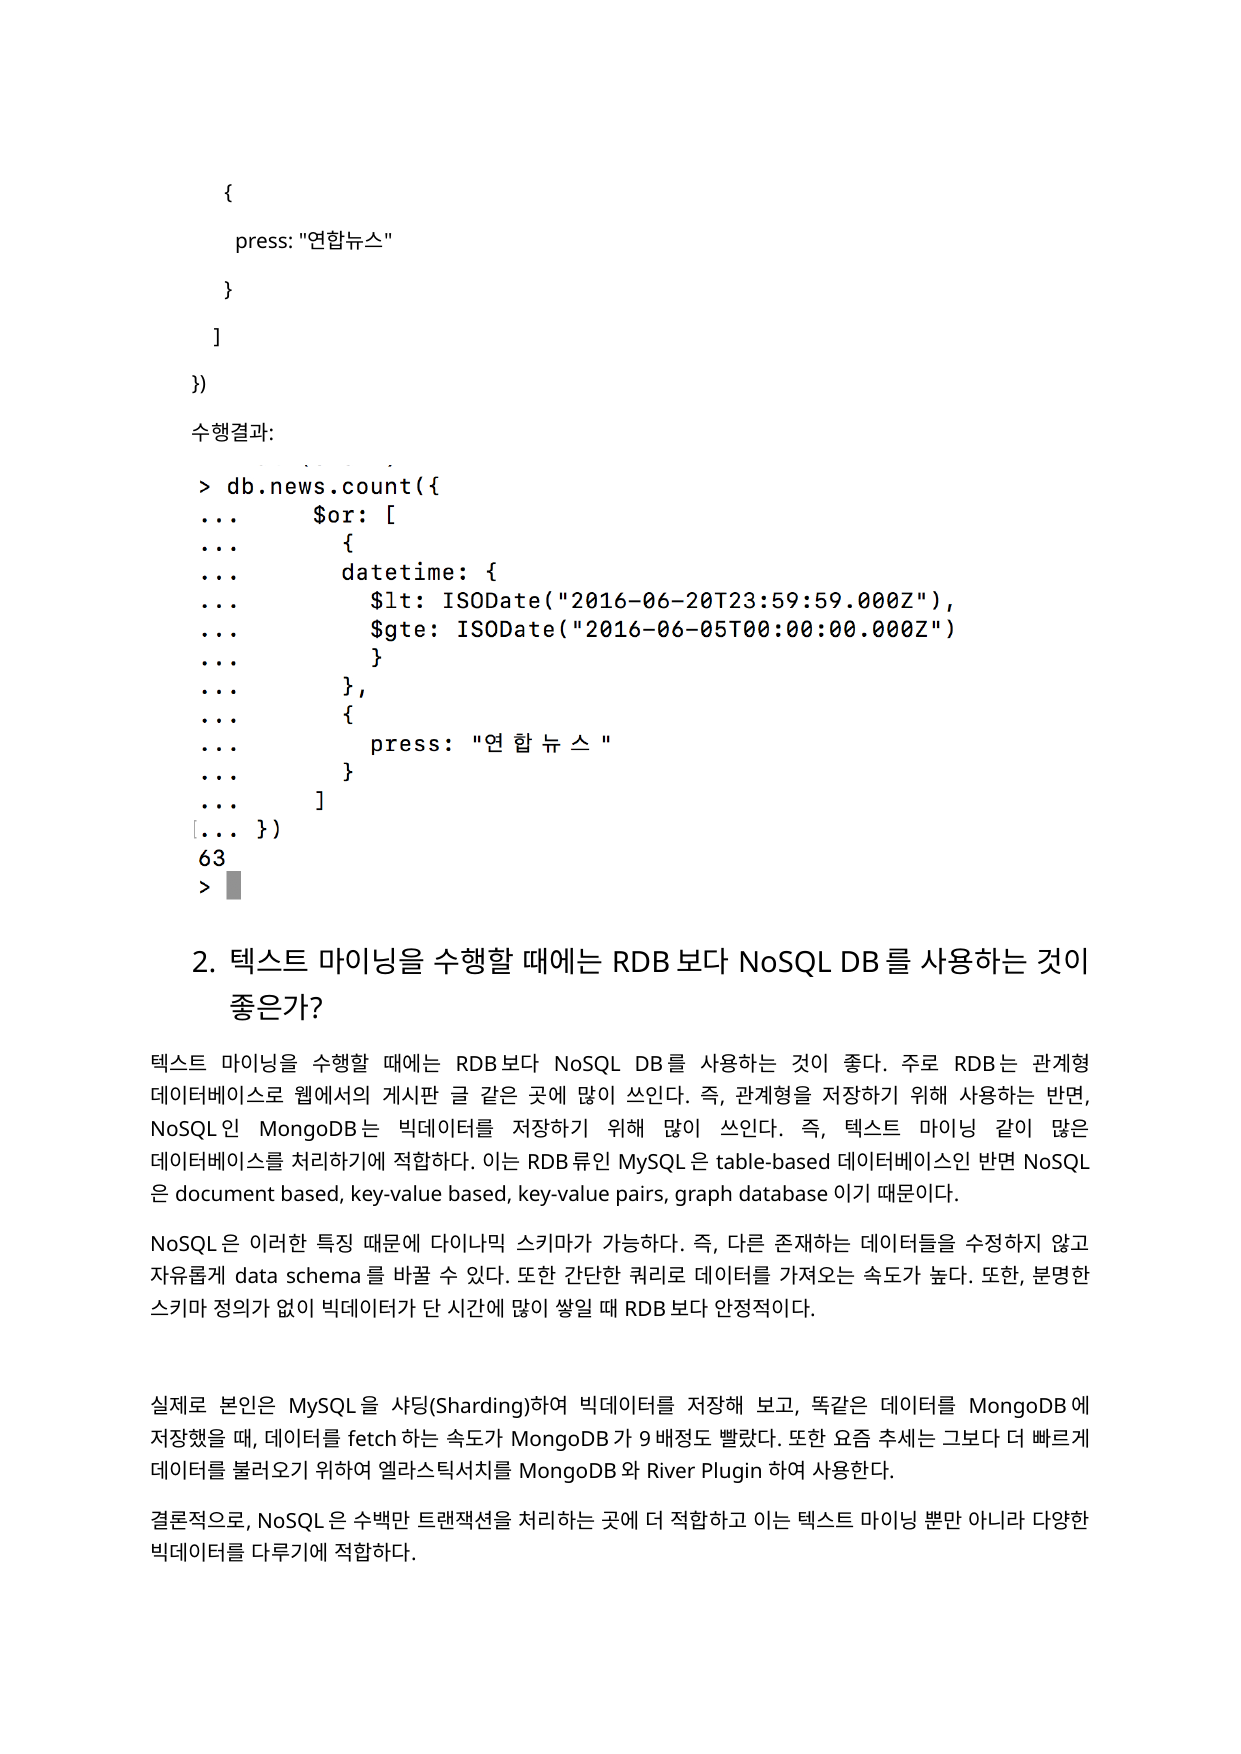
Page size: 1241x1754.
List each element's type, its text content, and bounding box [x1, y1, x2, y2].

text press: "연합뉴스" [192, 224, 1090, 255]
list 텍스트 마이닝을 수행할 때에는 RDB보다 NoSQL DB를 사용하는 것이 좋은가? [192, 939, 1090, 1027]
text { [192, 177, 1090, 206]
text NoSQL은 이러한 특징 때문에 다이나믹 스키마가 가능하다. 즉, 다른 존재하는 데이터들을 수정하지 않고 자유롭게 data schema를 바꿀 수 있다. 또한 간단한 쿼리로 데이터를 가져오는 속도가 높다. 또한, 분명한 스키마 정의가 없이 빅데이터가 단 시간에 많이 쌓일 때 RDB보다 안정적이다. [150, 1227, 1090, 1323]
text ] [192, 321, 1090, 349]
text }) [192, 368, 1090, 397]
text 결론적으로, NoSQL은 수백만 트랜잭션을 처리하는 곳에 더 적합하고 이는 텍스트 마이닝 뿐만 아니라 다양한 빅데이터를 다루기에 적합하다. [150, 1504, 1090, 1567]
picture [191, 465, 969, 920]
text } [192, 274, 1090, 302]
text 텍스트 마이닝을 수행할 때에는 RDB보다 NoSQL DB를 사용하는 것이 좋다. 주로 RDB는 관계형 데이터베이스로 웹에서의 게시판 글 같은 곳에 많이 쓰인다. 즉, 관계형을 저장하기 위해 사용하는 반면, NoSQL인 MongoDB는 빅데이터를 저장하기 위해 많이 쓰인다. 즉, 텍스트 마이닝 같이 많은 데이터베이스를 처리하기에 적합하다. 이는 RDB류인 MySQL은 table-based 데이터베이스인 반면 NoSQL은 document based, key-value based, key-value pairs, graph database이기 때문이다. [150, 1047, 1090, 1208]
text 수행결과: [192, 416, 1090, 446]
text 실제로 본인은 MySQL을 샤딩(Sharding)하여 빅데이터를 저장해 보고, 똑같은 데이터를 MongoDB에 저장했을 때, 데이터를 fetch하는 속도가 MongoDB가 9배정도 빨랐다. 또한 요즘 추세는 그보다 더 빠르게 데이터를 불러오기 위하여 엘라스틱서치를 MongoDB와 River Plugin 하여 사용한다. [150, 1389, 1090, 1485]
